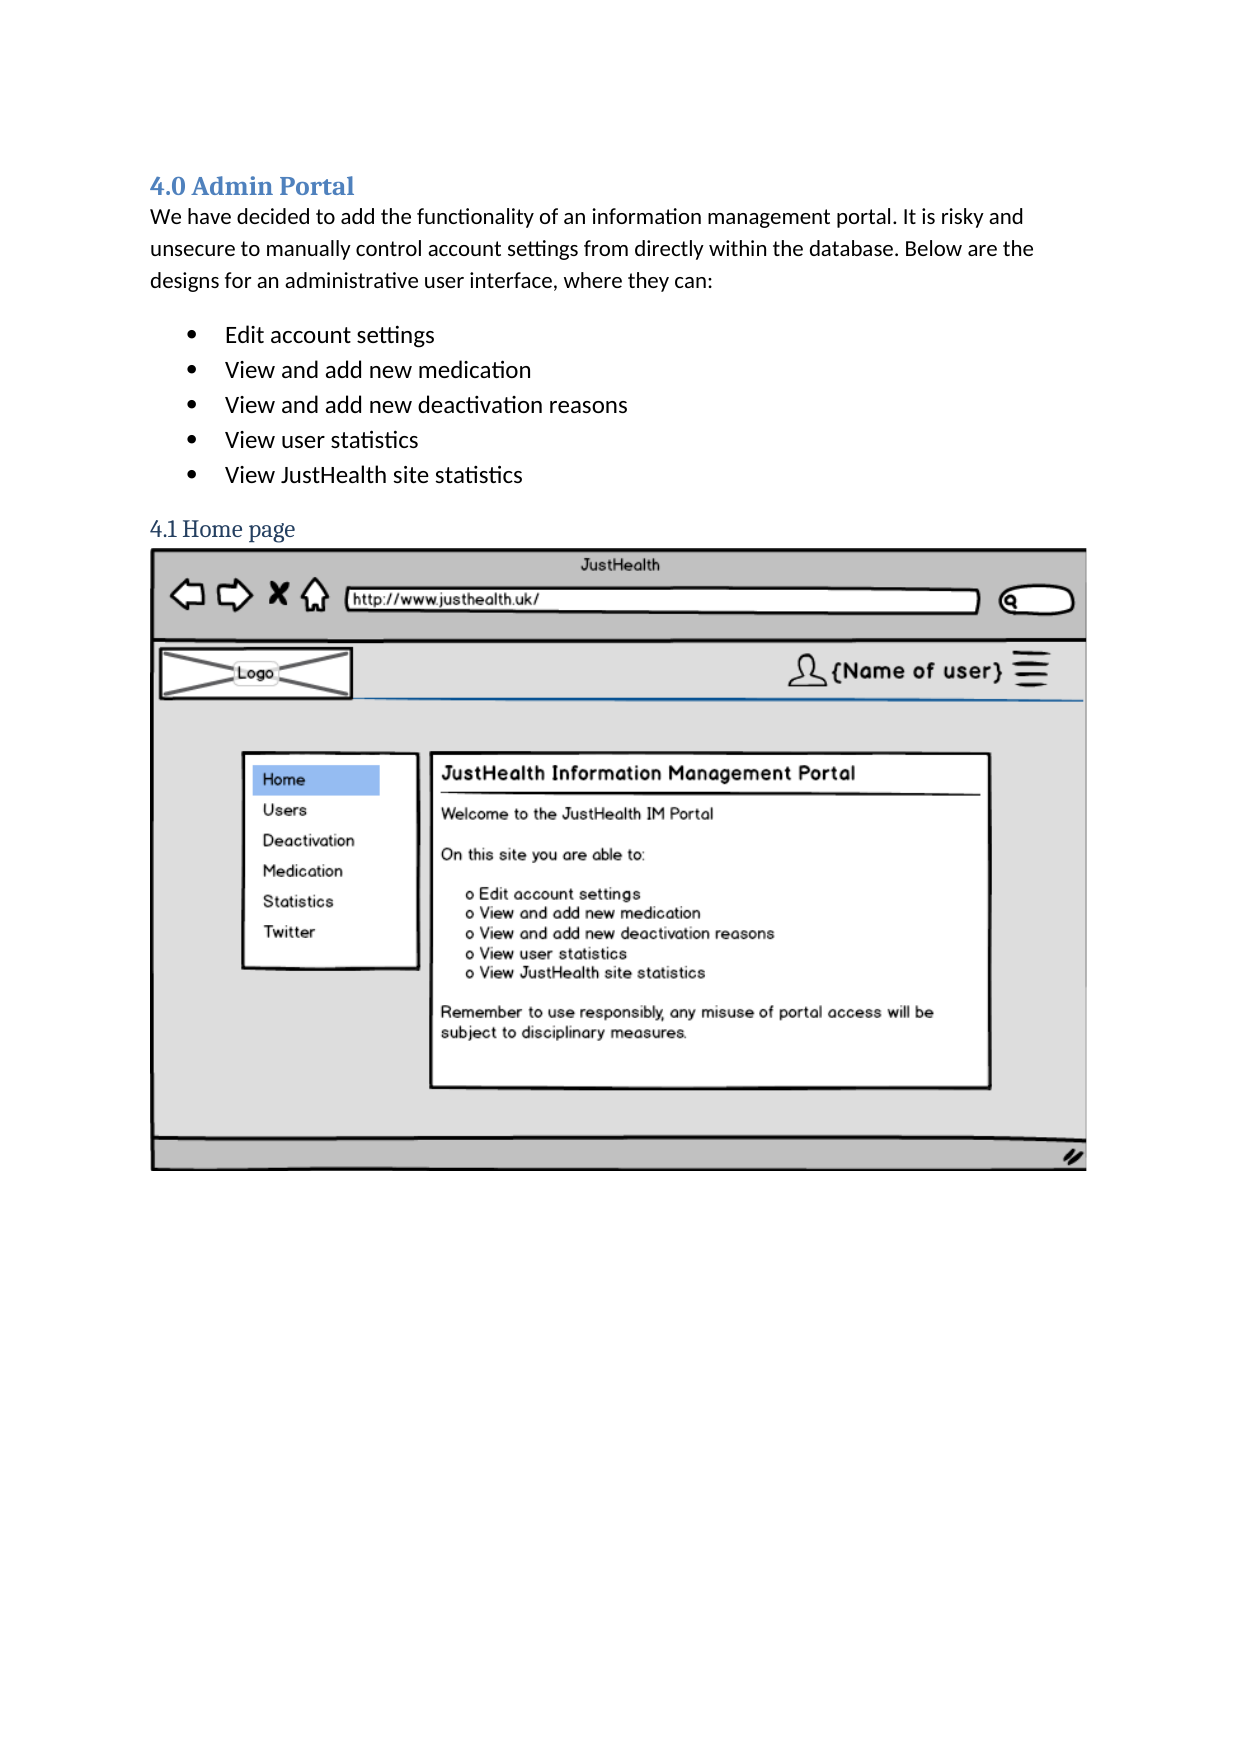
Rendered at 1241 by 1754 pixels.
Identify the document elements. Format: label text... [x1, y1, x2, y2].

text We have decided to add the functionality of an information management portal. It is risky and unsecure to manually control account settings from directly within the database. Below are the designs for an administrative user interface, where they can: [150, 202, 1090, 294]
picture [150, 548, 1087, 1171]
list View and add new medication [187, 354, 1090, 385]
subtitle 4.0 Admin Portal [150, 171, 1090, 202]
subtitle 4.1 Home page [150, 515, 1090, 544]
list View and add new deactivation reasons [187, 389, 1090, 420]
list Edit account settings [187, 319, 1090, 350]
list View JustHealth site statistics [187, 459, 1090, 490]
list View user statistics [187, 424, 1090, 455]
